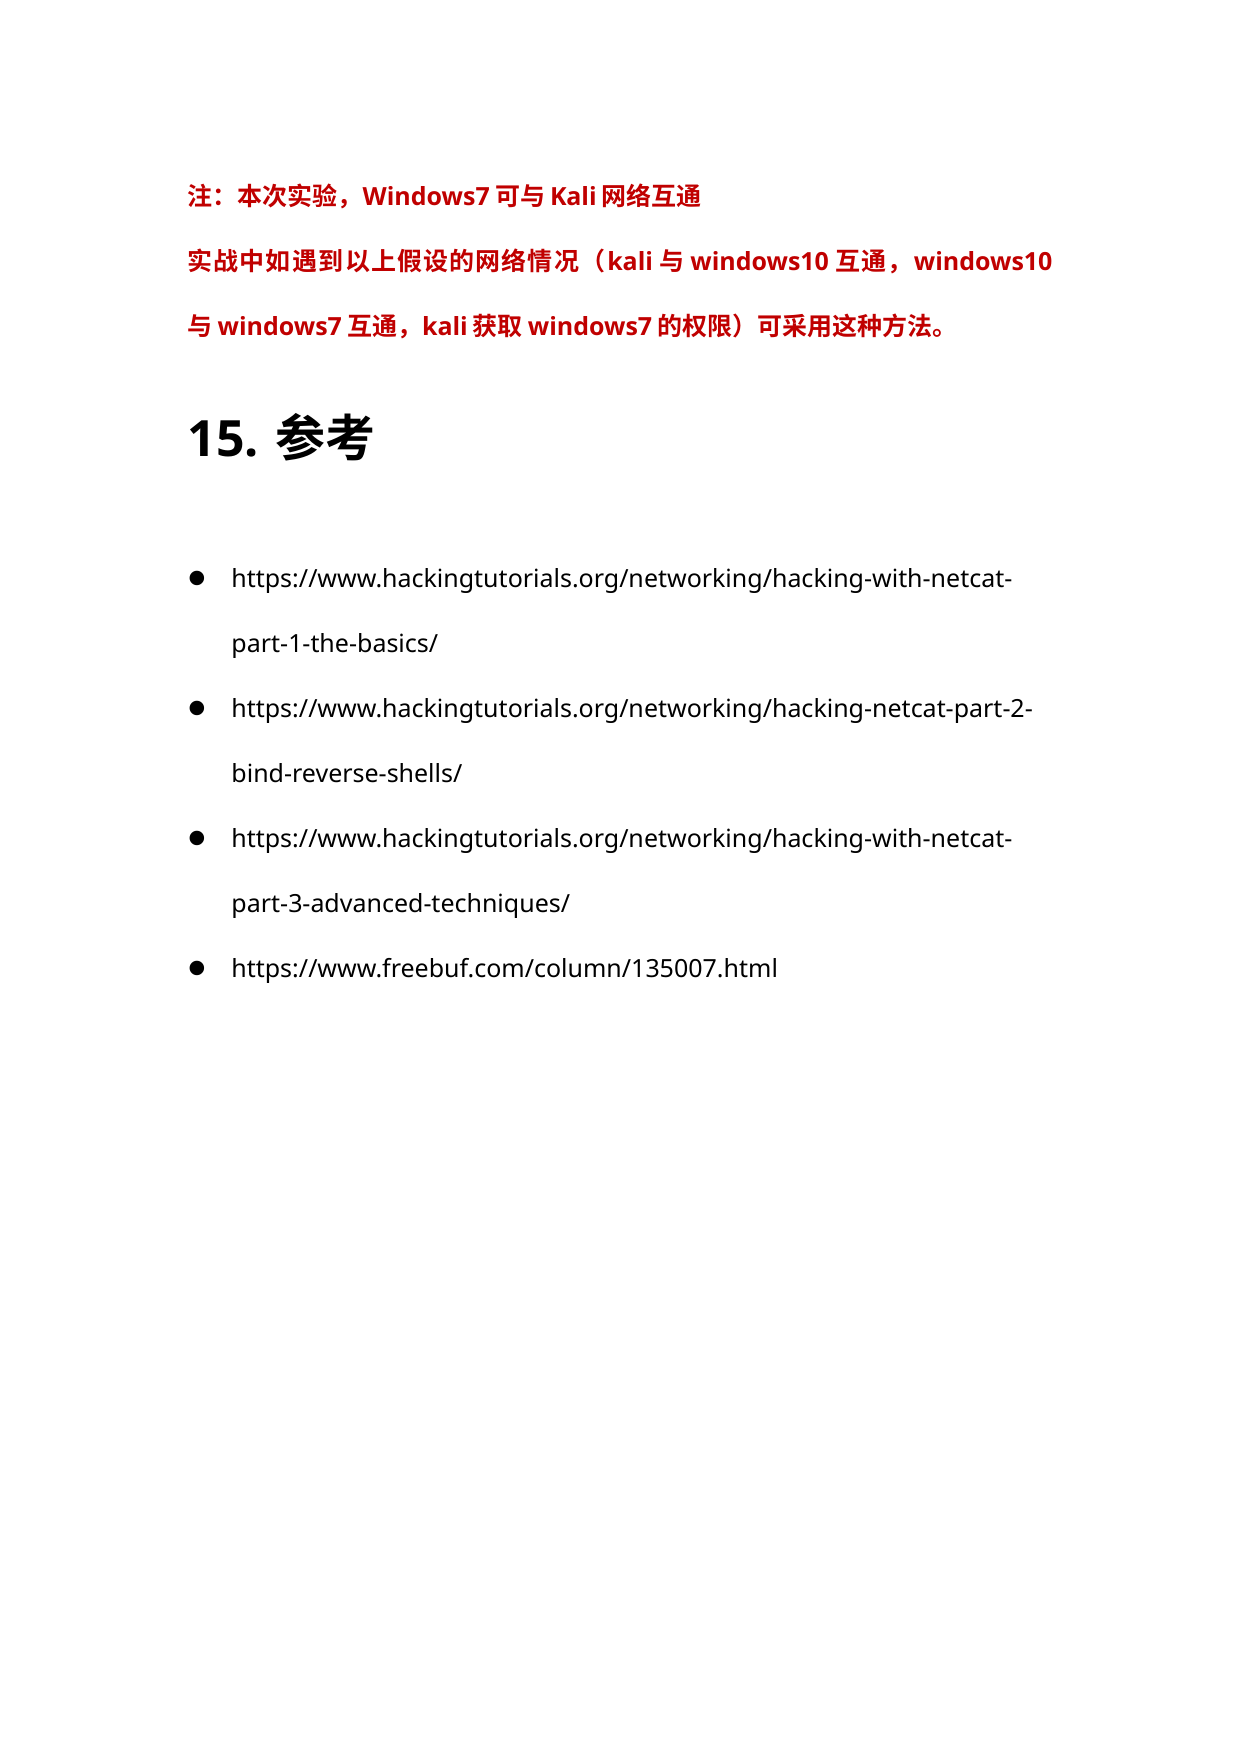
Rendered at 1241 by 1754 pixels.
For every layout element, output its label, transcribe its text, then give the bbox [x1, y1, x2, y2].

list https://www.freebuf.com/column/135007.html [187, 935, 1053, 1000]
list https://www.hackingtutorials.org/networking/hacking-with-netcat-part-3-advanced-techniques/ [187, 805, 1053, 935]
subtitle 参考 [187, 386, 1053, 484]
list https://www.hackingtutorials.org/networking/hacking-netcat-part-2-bind-reverse-shells/ [187, 675, 1053, 805]
list https://www.hackingtutorials.org/networking/hacking-with-netcat-part-1-the-basics/ [187, 545, 1053, 675]
text 实战中如遇到以上假设的网络情况（kali与windows10互通，windows10与windows7互通，kali获取windows7的权限）可采用这种方法。 [187, 227, 1053, 357]
text 注：本次实验，Windows7可与Kali网络互通 [187, 162, 1053, 227]
